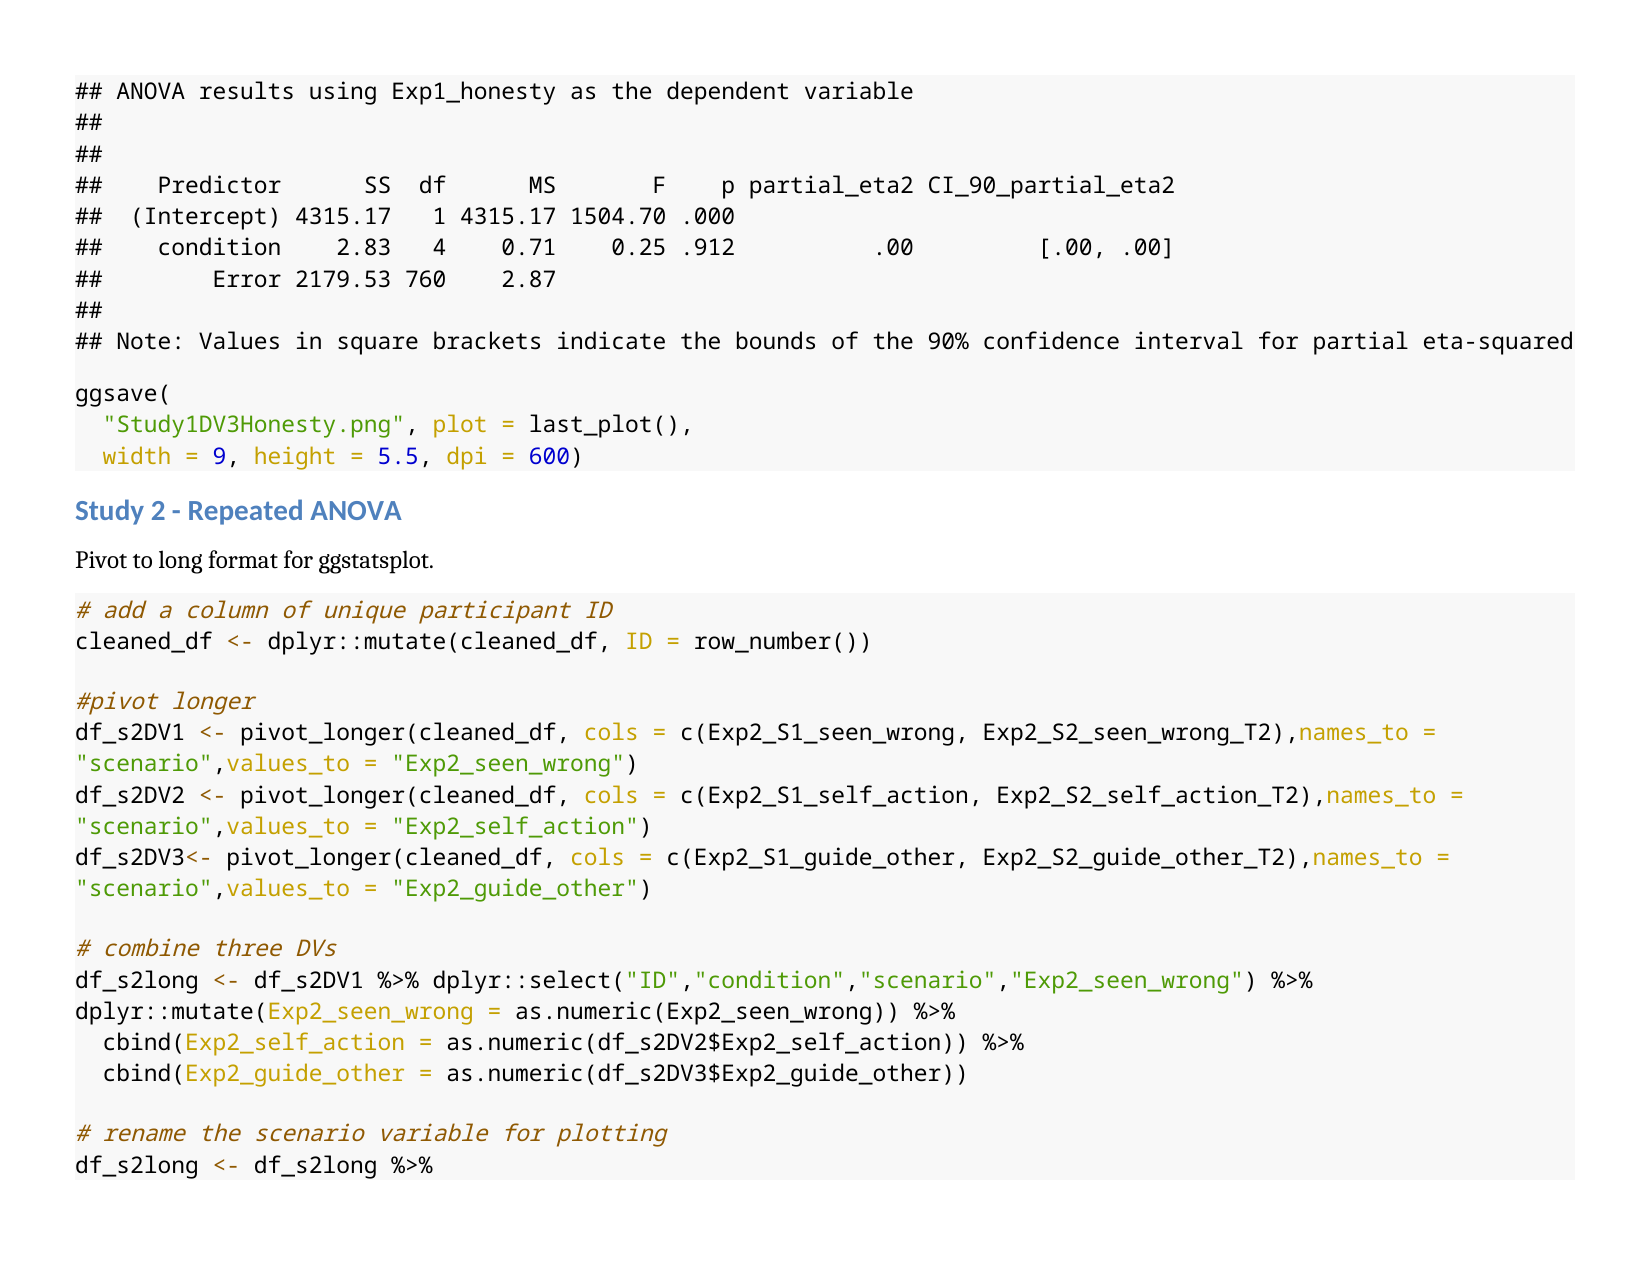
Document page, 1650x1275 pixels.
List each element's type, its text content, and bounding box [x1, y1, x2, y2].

subtitle Study 2 - Repeated ANOVA [75, 492, 1575, 527]
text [75, 75, 1575, 356]
text Pivot to long format for ggstatsplot. [75, 546, 1575, 575]
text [75, 593, 1575, 1180]
text ggsave( "Study1DV3Honesty.png", plot = last_plot(), width = 9, height = 5.5, dpi = 600) [75, 377, 1575, 471]
